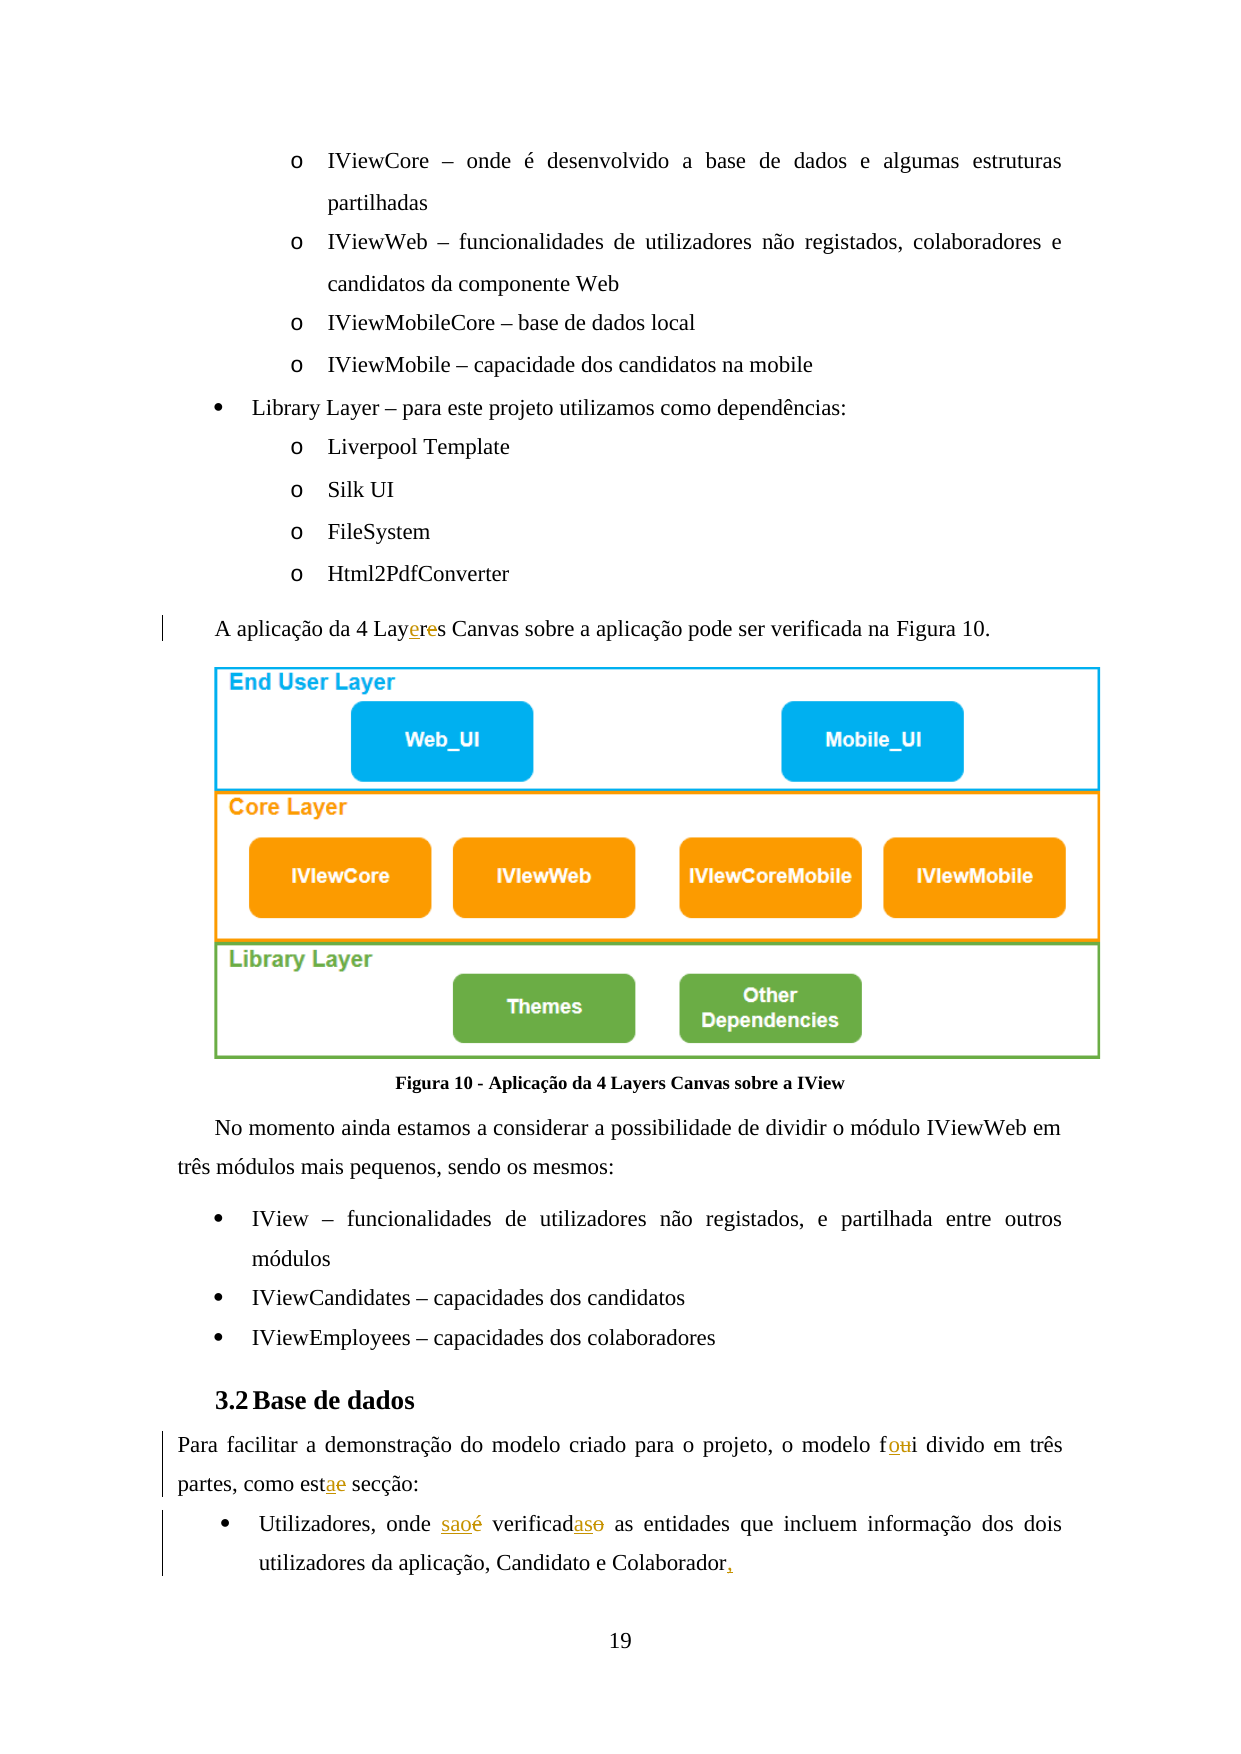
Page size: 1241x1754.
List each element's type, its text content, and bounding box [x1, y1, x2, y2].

picture [214, 791, 1101, 1059]
list FileSystem [290, 518, 1063, 546]
list IViewCandidates – capacidades dos candidatos [214, 1284, 1063, 1311]
list IView – funcionalidades de utilizadores não registados, e partilhada entre outros módulos [214, 1205, 1063, 1271]
list IViewMobileCore – base de dados local [290, 309, 1063, 337]
list IViewCore – onde é desenvolvido a base de dados e algumas estruturas partilhadas [290, 148, 1063, 215]
list Utilizadores, onde verificad as entidades que incluem informação dos dois utilizadores da aplicação, Candidato e Colaborador [221, 1510, 1063, 1576]
list Html2PdfConverter [290, 560, 1063, 588]
list IViewMobile – capacidade dos candidatos na mobile [290, 352, 1063, 380]
list IViewEmployees – capacidades dos colaboradores [214, 1324, 1063, 1350]
text Para facilitar a demonstração do modelo criado para o projeto, o modelo fi divido em três partes, como est secção: [177, 1431, 1063, 1497]
text A aplicação da 4 Layrs Canvas sobre a aplicação pode ser verificada na Figura 10. [177, 615, 1063, 641]
list Library Layer – para este projeto utilizamos como dependências: [214, 394, 1063, 420]
list Silk UI [290, 476, 1063, 504]
subtitle Base de dados [215, 1384, 1063, 1415]
list IViewWeb – funcionalidades de utilizadores não registados, colaboradores e candidatos da componente Web [290, 228, 1063, 296]
picture [218, 670, 1097, 788]
list Liverpool Template [290, 433, 1063, 462]
text No momento ainda estamos a considerar a possibilidade de dividir o módulo IViewWeb em três módulos mais pequenos, sendo os mesmos: [177, 1114, 1063, 1180]
